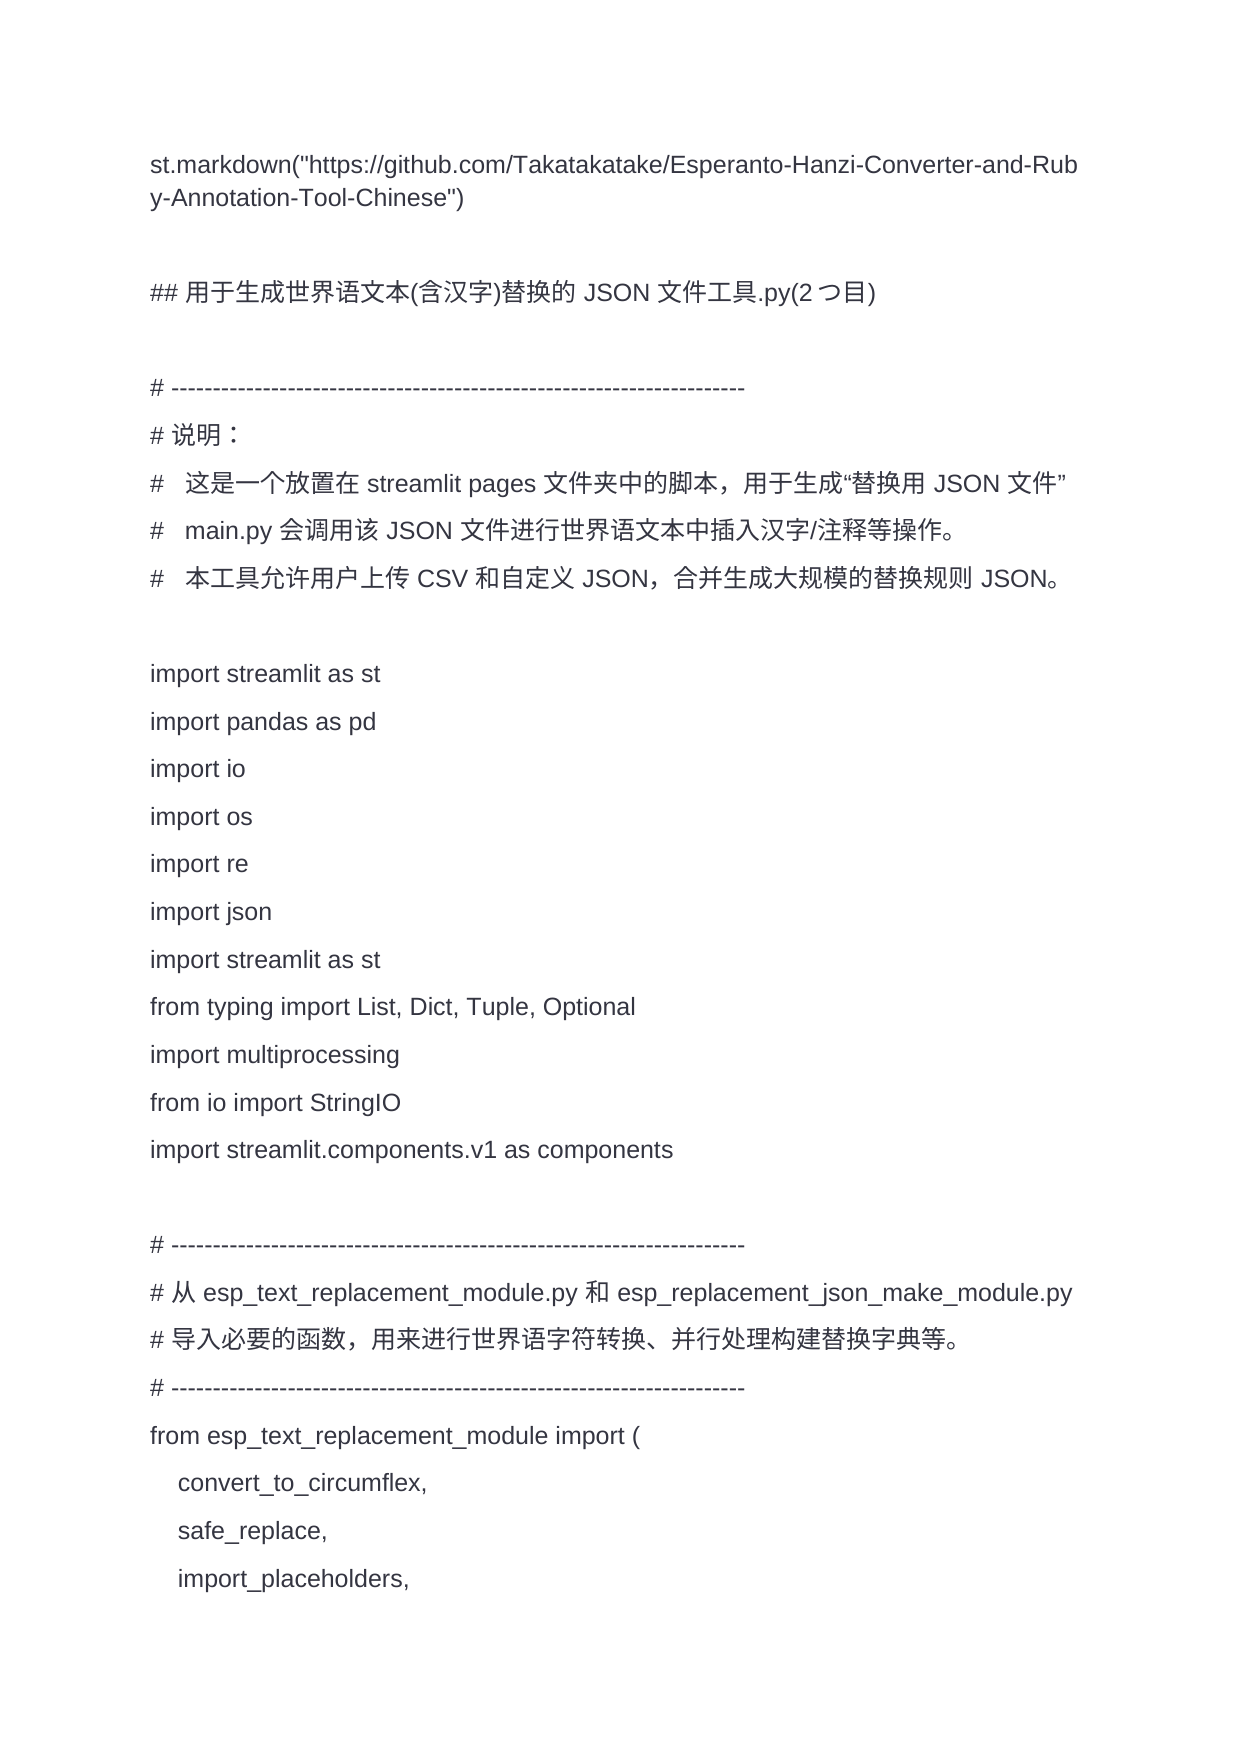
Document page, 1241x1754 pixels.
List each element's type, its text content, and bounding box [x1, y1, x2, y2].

text import multiprocessing [150, 1040, 1090, 1069]
text import pandas as pd [150, 707, 1090, 735]
text from esp_text_replacement_module import ( [150, 1421, 1090, 1449]
text # main.py 会调用该 JSON 文件进行世界语文本中插入汉字/注释等操作。 [150, 516, 1090, 545]
text # 从 esp_text_replacement_module.py 和 esp_replacement_json_make_module.py [150, 1278, 1090, 1307]
text # 说明： [150, 421, 1090, 450]
text # 这是一个放置在 streamlit pages 文件夹中的脚本，用于生成“替换用 JSON 文件” [150, 469, 1090, 497]
text import json [150, 897, 1090, 926]
text convert_to_circumflex, [150, 1468, 1090, 1497]
text import re [150, 849, 1090, 878]
text import streamlit as st [150, 659, 1090, 688]
text # 本工具允许用户上传 CSV 和自定义 JSON，合并生成大规模的替换规则 JSON。 [150, 564, 1090, 593]
text # --------------------------------------------------------------------- [150, 373, 1090, 402]
text ## 用于生成世界语文本(含汉字)替换的 JSON 文件工具.py(2つ目) [150, 278, 1090, 307]
text import os [150, 802, 1090, 831]
text import_placeholders, [150, 1563, 1090, 1592]
text from typing import List, Dict, Tuple, Optional [150, 992, 1090, 1021]
text from io import StringIO [150, 1087, 1090, 1116]
text import streamlit as st [150, 945, 1090, 973]
text safe_replace, [150, 1516, 1090, 1545]
text st.markdown("https://github.com/Takatakatake/Esperanto-Hanzi-Converter-and-Ruby-Annotation-Tool-Chinese") [150, 150, 1090, 212]
text # 导入必要的函数，用来进行世界语字符转换、并行处理构建替换字典等。 [150, 1326, 1090, 1354]
text # --------------------------------------------------------------------- [150, 1230, 1090, 1259]
text import streamlit.components.v1 as components [150, 1135, 1090, 1164]
text import io [150, 754, 1090, 783]
text # --------------------------------------------------------------------- [150, 1373, 1090, 1402]
